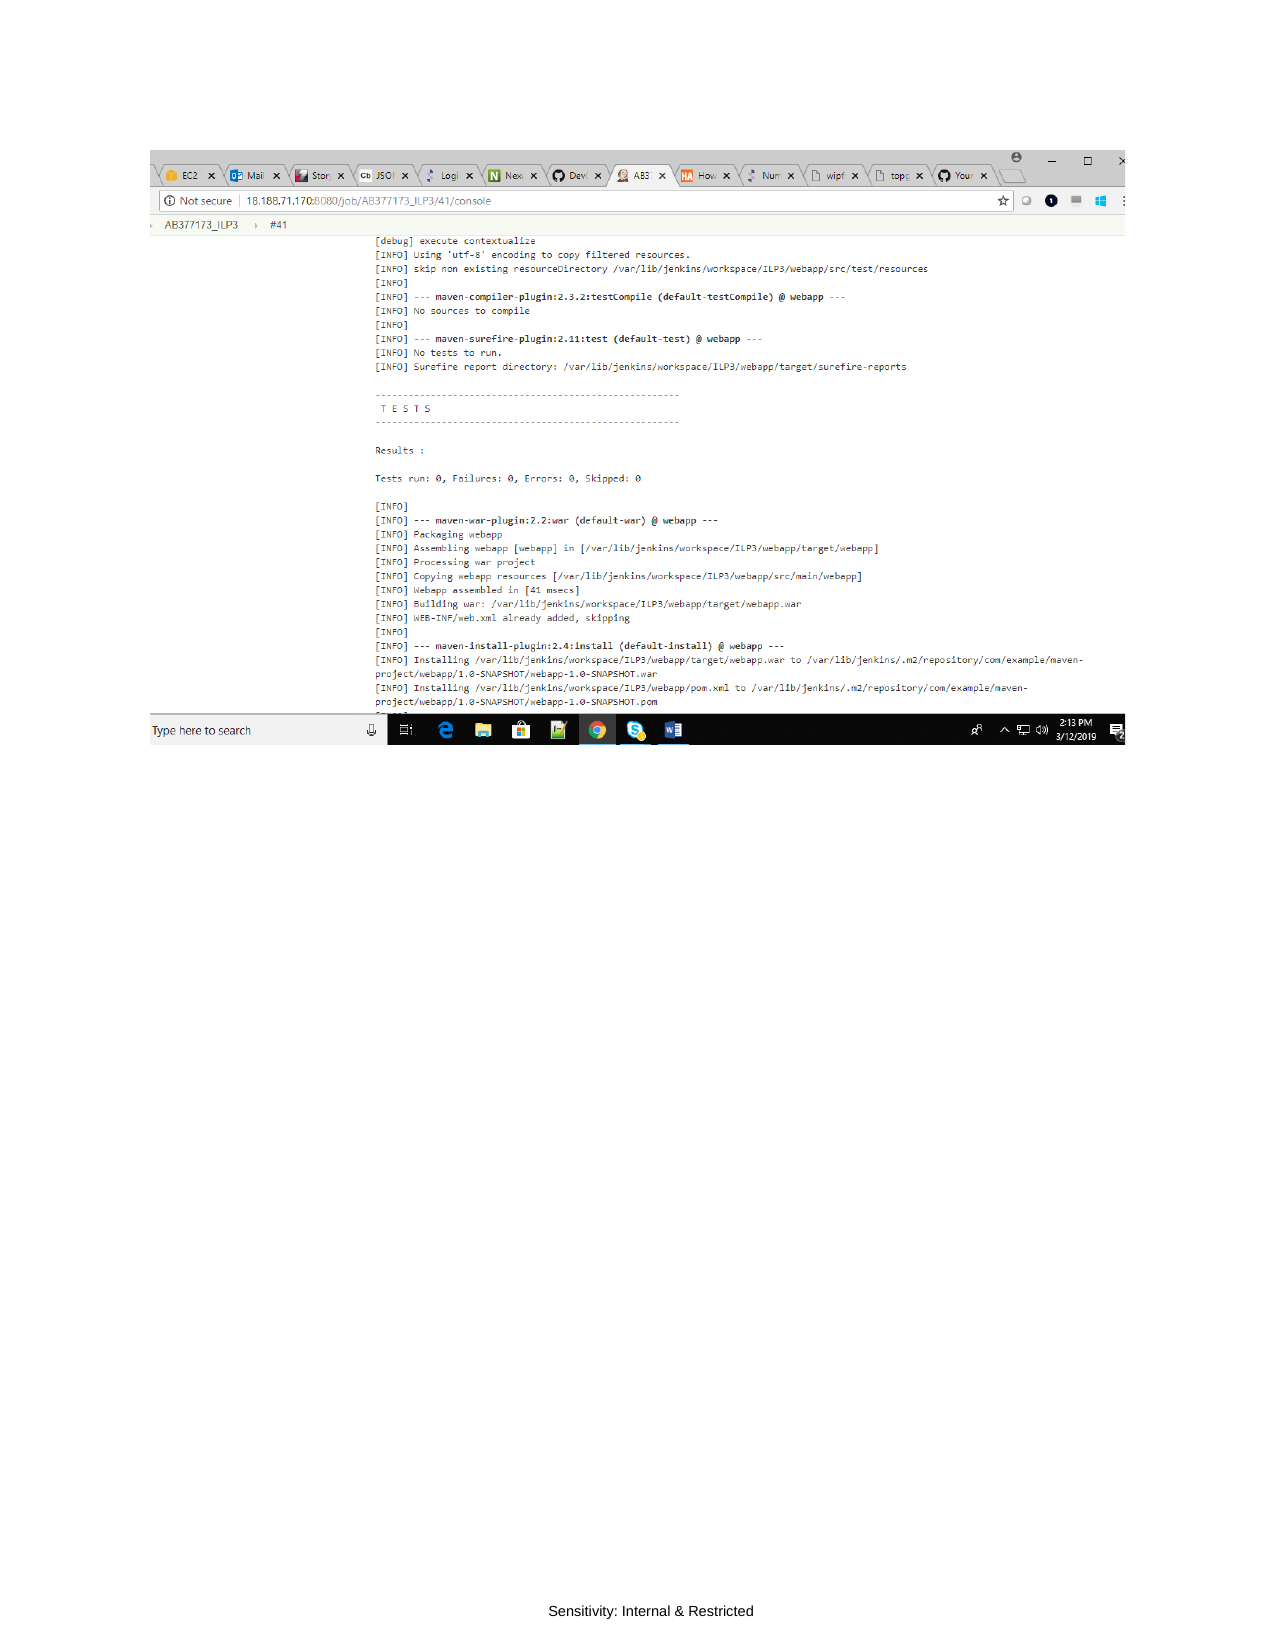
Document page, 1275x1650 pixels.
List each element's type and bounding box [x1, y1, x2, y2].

picture [150, 150, 1125, 745]
